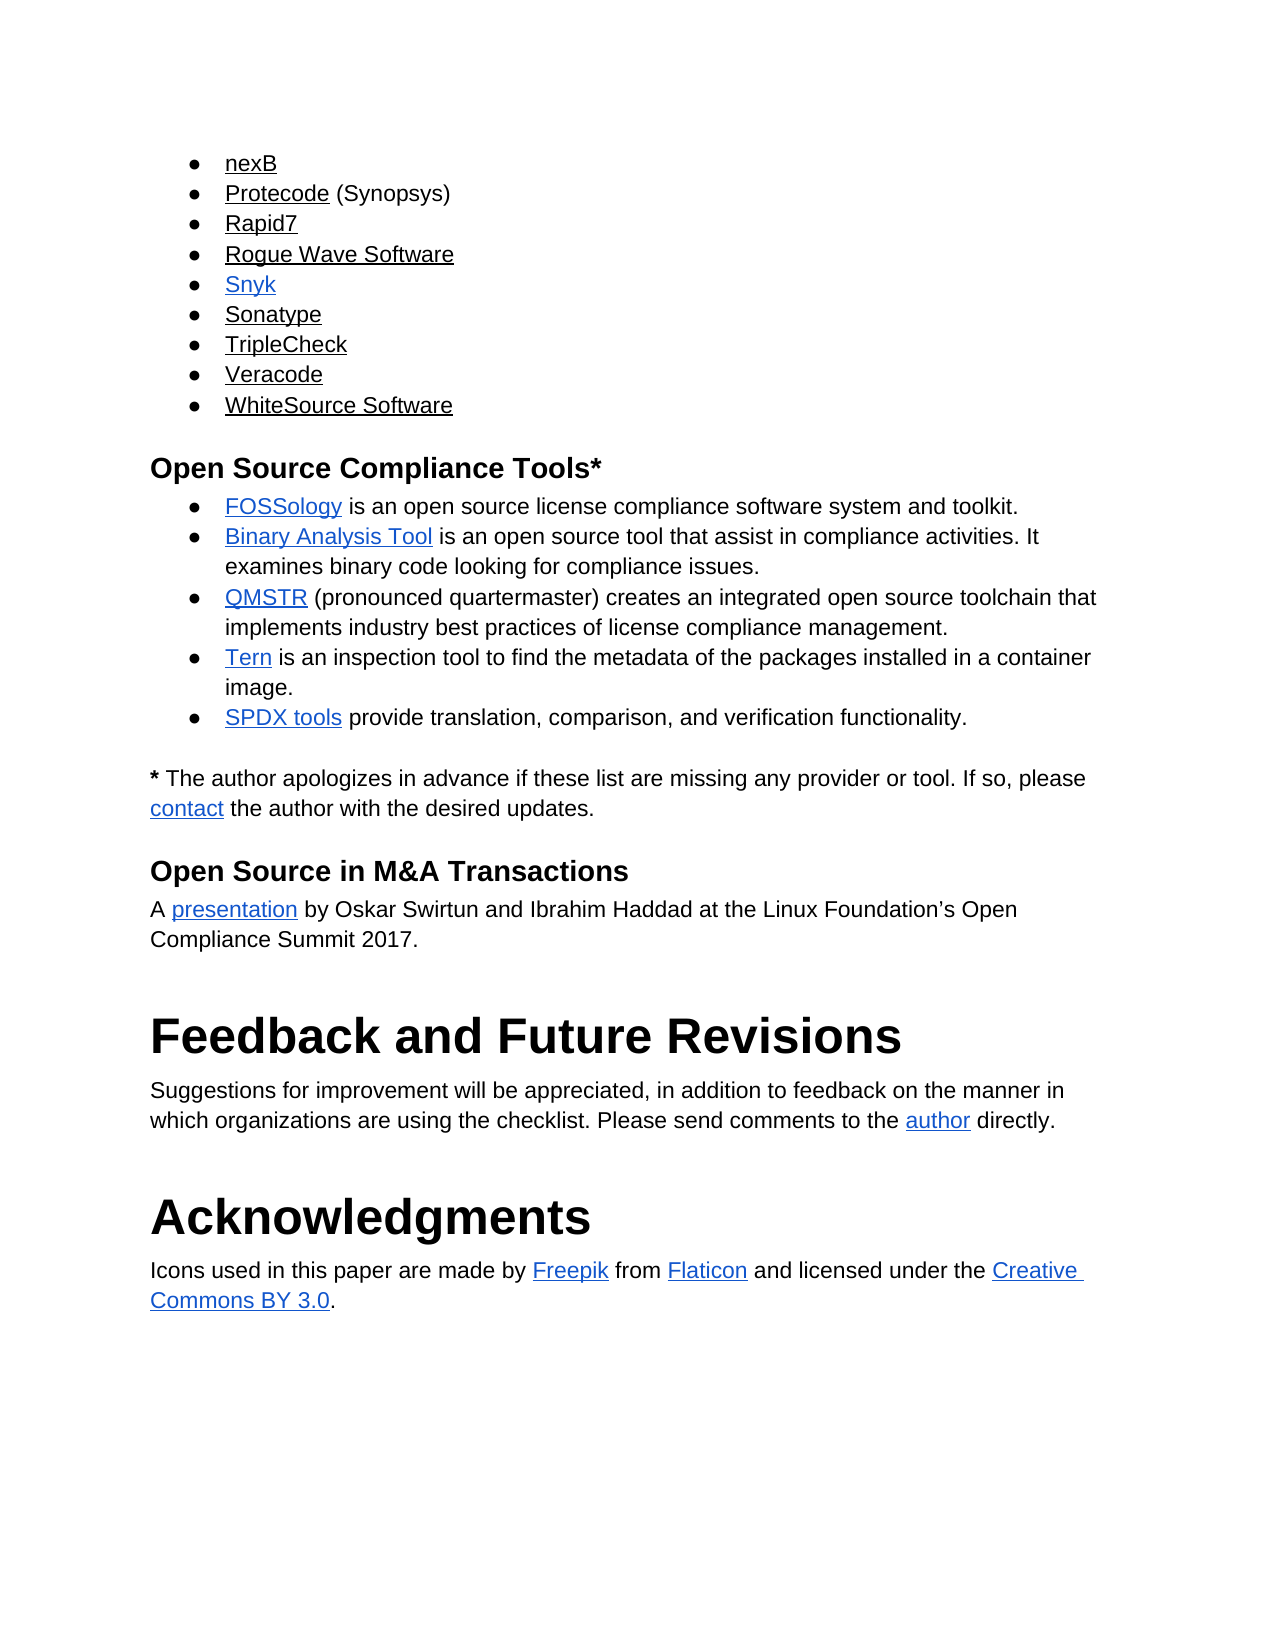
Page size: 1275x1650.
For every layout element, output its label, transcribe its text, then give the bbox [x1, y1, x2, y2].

list WhiteSource Software [187, 392, 1125, 418]
subtitle Feedback and Future Revisions [150, 1007, 1125, 1064]
text Suggestions for improvement will be appreciated, in addition to feedback on the manner in which organizations are using the checklist. Please send comments to the author directly. [150, 1077, 1125, 1133]
list TripleCheck [187, 331, 1125, 358]
list Snyk [187, 271, 1125, 297]
subtitle Open Source in M&A Transactions [150, 854, 1125, 888]
list Binary Analysis Tool is an open source tool that assist in compliance activities. It examines binary code looking for compliance issues. [187, 523, 1125, 580]
list FOSSology is an open source license compliance software system and toolkit. [187, 493, 1125, 519]
text Icons used in this paper are made by Freepik from Flaticon and licensed under the Creative Commons BY 3.0. [150, 1257, 1125, 1314]
subtitle Open Source Compliance Tools* [150, 451, 1125, 484]
list Sonatype [187, 301, 1125, 327]
list SPDX tools provide translation, comparison, and verification functionality. [187, 704, 1125, 731]
subtitle Acknowledgments [150, 1187, 1125, 1244]
list nexB [187, 150, 1125, 176]
list Veracode [187, 361, 1125, 388]
list Rapid7 [187, 210, 1125, 237]
list QMSTR (pronounced quartermaster) creates an integrated open source toolchain that implements industry best practices of license compliance management. [187, 583, 1125, 640]
text A presentation by Oskar Swirtun and Ibrahim Haddad at the Linux Foundation’s Open Compliance Summit 2017. [150, 896, 1125, 953]
list Tern is an inspection tool to find the metadata of the packages installed in a container image. [187, 644, 1125, 701]
list Protecode (Synopsys) [187, 180, 1125, 207]
text * The author apologizes in advance if these list are missing any provider or tool. If so, please contact the author with the desired updates. [150, 765, 1125, 821]
list Rogue Wave Software [187, 241, 1125, 267]
